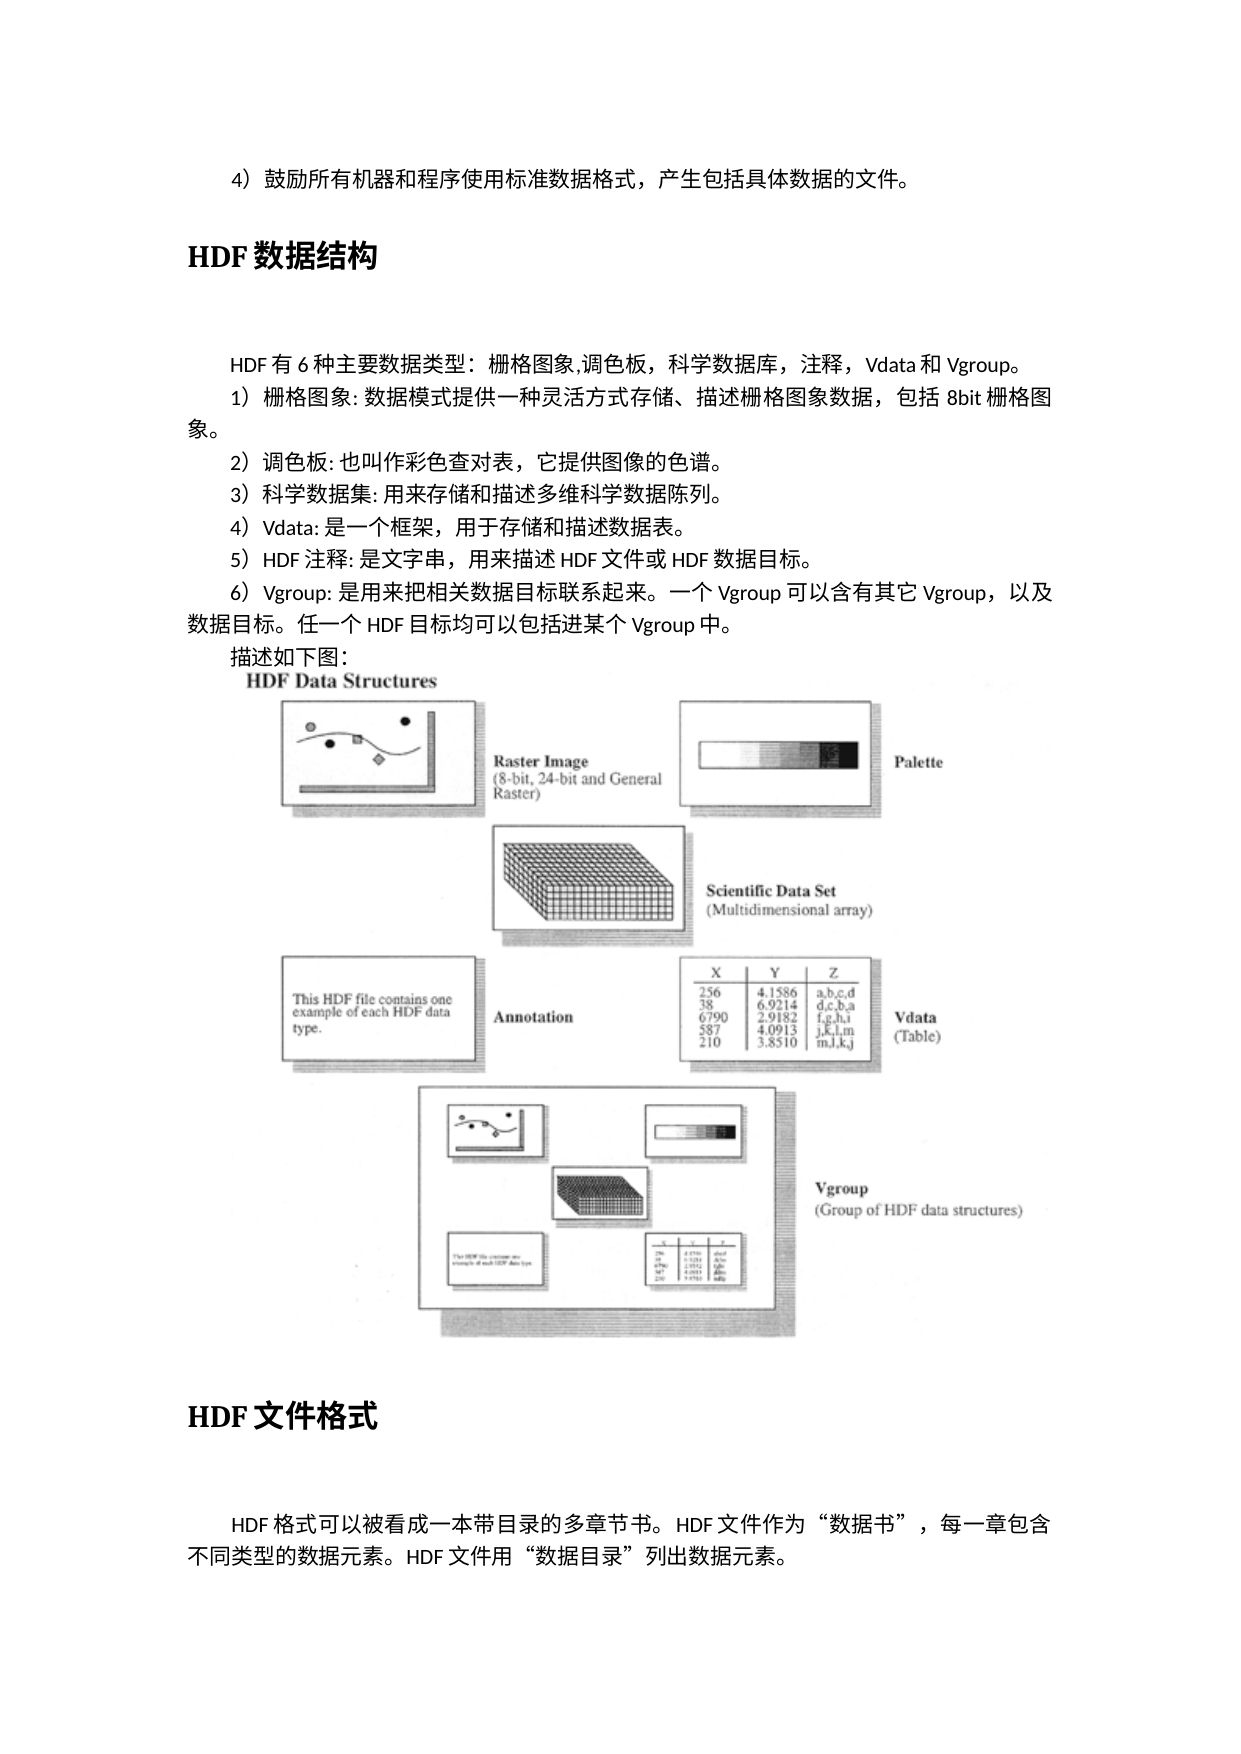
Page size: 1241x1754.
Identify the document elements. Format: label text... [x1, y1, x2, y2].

text 5）HDF注释: 是文字串，用来描述HDF文件或HDF数据目标。 [187, 542, 1053, 574]
text 4）鼓励所有机器和程序使用标准数据格式，产生包括具体数据的文件。 [187, 162, 1053, 194]
text 4）Vdata: 是一个框架，用于存储和描述数据表。 [187, 509, 1053, 542]
text HDF有6种主要数据类型：栅格图象,调色板，科学数据库，注释，Vdata和Vgroup。 [187, 347, 1053, 379]
picture [229, 671, 1052, 1344]
text 2）调色板: 也叫作彩色查对表，它提供图像的色谱。 [187, 444, 1053, 477]
text 3）科学数据集: 用来存储和描述多维科学数据陈列。 [187, 477, 1053, 509]
text 描述如下图： [187, 639, 1053, 672]
text 1）栅格图象: 数据模式提供一种灵活方式存储、描述栅格图象数据，包括8bit栅格图象。 [187, 379, 1053, 444]
subtitle HDF文件格式 [187, 1381, 1053, 1446]
text HDF格式可以被看成一本带目录的多章节书。HDF文件作为“数据书”，每一章包含不同类型的数据元素。HDF文件用“数据目录”列出数据元素。 [187, 1506, 1053, 1571]
text 6）Vgroup: 是用来把相关数据目标联系起来。一个Vgroup可以含有其它Vgroup，以及数据目标。任一个HDF目标均可以包括进某个Vgroup中。 [187, 574, 1053, 639]
subtitle HDF数据结构 [187, 222, 1053, 287]
